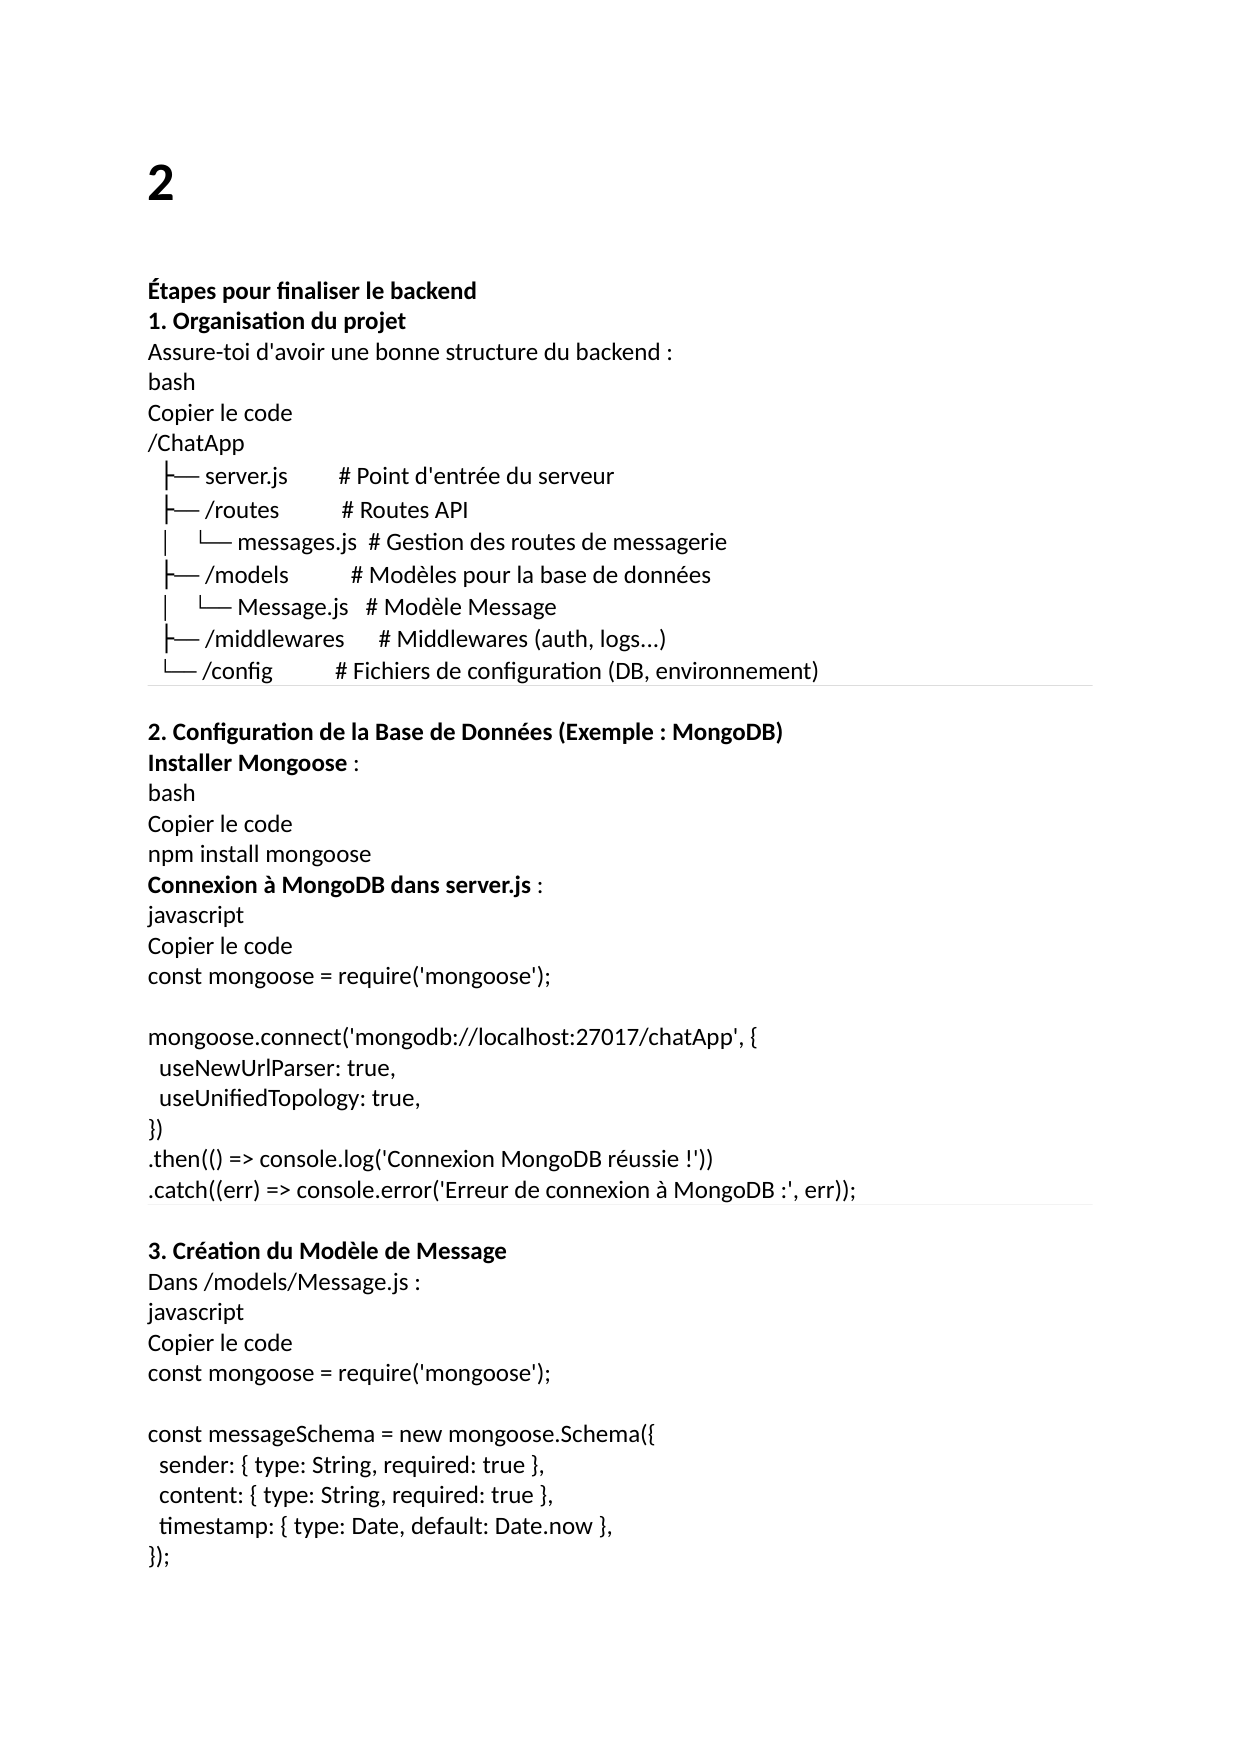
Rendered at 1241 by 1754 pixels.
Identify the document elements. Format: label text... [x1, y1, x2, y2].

text content: { type: String, required: true }, [148, 1479, 1093, 1510]
text Connexion à MongoDB dans server.js : [148, 869, 1093, 899]
text }) [148, 1113, 1093, 1143]
text useUnifiedTopology: true, [148, 1082, 1093, 1113]
text ├── server.js # Point d'entrée du serveur [148, 458, 1093, 492]
text npm install mongoose [148, 838, 1093, 869]
text 3. Création du Modèle de Message [148, 1235, 1093, 1266]
text sender: { type: String, required: true }, [148, 1449, 1093, 1479]
text mongoose.connect('mongodb://localhost:27017/chatApp', { [148, 1021, 1093, 1052]
text 2 [148, 148, 1093, 214]
text 2. Configuration de la Base de Données (Exemple : MongoDB) [148, 716, 1093, 747]
text Copier le code [148, 930, 1093, 960]
text └── /config # Fichiers de configuration (DB, environnement) [148, 655, 1093, 685]
text javascript [148, 899, 1093, 930]
text Copier le code [148, 397, 1093, 427]
text bash [148, 777, 1093, 808]
text const mongoose = require('mongoose'); [148, 960, 1093, 991]
text │ └── Message.js # Modèle Message [148, 591, 1093, 621]
text bash [148, 366, 1093, 397]
text ├── /routes # Routes API [148, 492, 1093, 526]
text timestamp: { type: Date, default: Date.now }, [148, 1510, 1093, 1540]
text useNewUrlParser: true, [148, 1052, 1093, 1082]
text Copier le code [148, 808, 1093, 838]
text .then(() => console.log('Connexion MongoDB réussie !')) [148, 1143, 1093, 1174]
text Assure-toi d'avoir une bonne structure du backend : [148, 336, 1093, 366]
text Dans /models/Message.js : [148, 1266, 1093, 1296]
text .catch((err) => console.error('Erreur de connexion à MongoDB :', err)); [148, 1174, 1093, 1204]
text const messageSchema = new mongoose.Schema({ [148, 1418, 1093, 1449]
text const mongoose = require('mongoose'); [148, 1357, 1093, 1388]
text javascript [148, 1296, 1093, 1327]
text ├── /models # Modèles pour la base de données [148, 557, 1093, 591]
text }); [148, 1540, 1093, 1571]
text Étapes pour finaliser le backend [148, 275, 1093, 305]
text ├── /middlewares # Middlewares (auth, logs...) [148, 621, 1093, 655]
text 1. Organisation du projet [148, 305, 1093, 336]
text /ChatApp [148, 427, 1093, 458]
text Installer Mongoose : [148, 747, 1093, 777]
text Copier le code [148, 1327, 1093, 1357]
text │ └── messages.js # Gestion des routes de messagerie [148, 526, 1093, 557]
